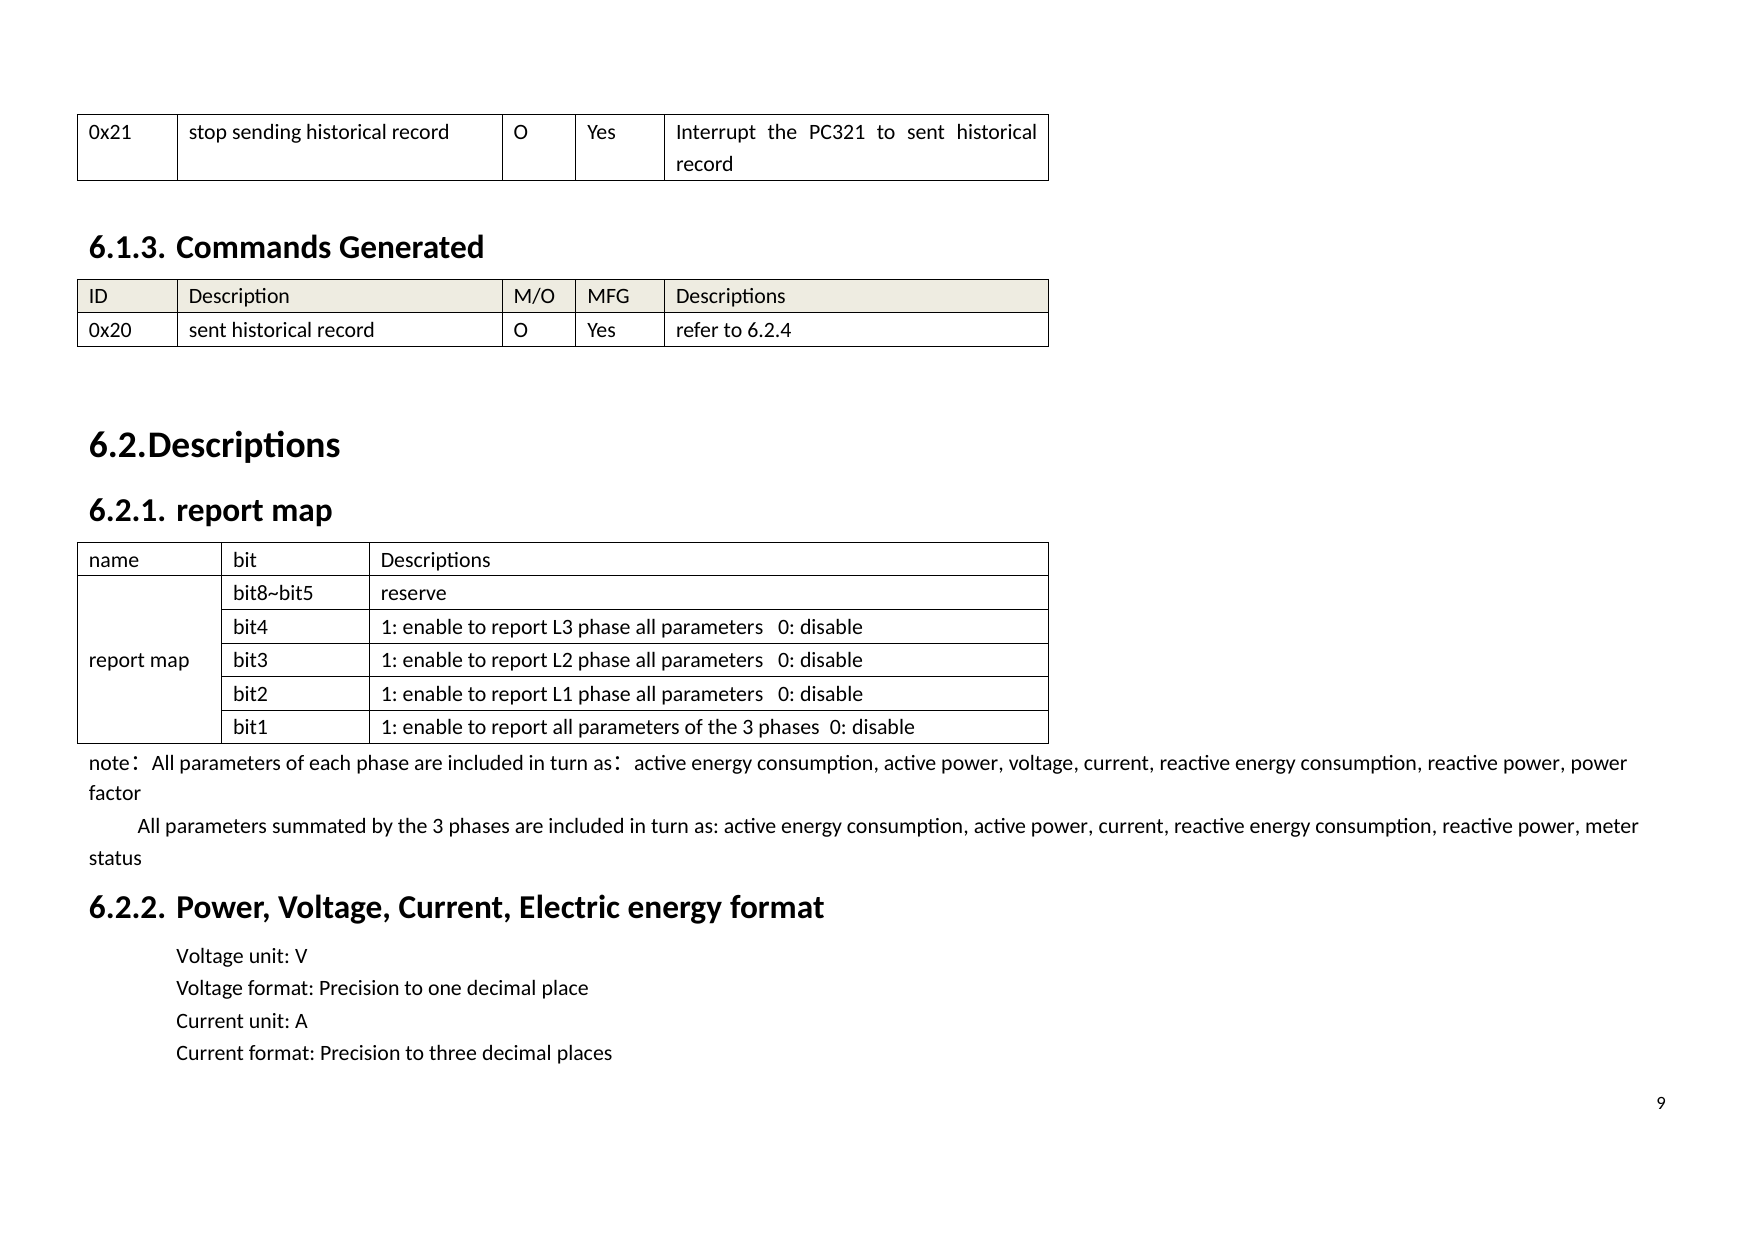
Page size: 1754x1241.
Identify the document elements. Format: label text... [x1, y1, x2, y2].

subtitle Power, Voltage, Current, Electric energy format [89, 874, 1665, 939]
table_header Descriptions [370, 543, 1048, 575]
text Current unit: A [132, 1004, 1665, 1037]
table_header M/O [503, 280, 575, 312]
text All parameters summated by the 3 phases are included in turn as: active energy consumption, active power, current, reactive energy consumption, reactive power, meter status [89, 809, 1665, 874]
table_cell Yes [576, 115, 664, 180]
table_cell Yes [576, 313, 664, 346]
table_cell Interrupt the PC321 to sent historical record [665, 115, 1048, 180]
table_header name [78, 543, 221, 575]
subtitle Descriptions [89, 412, 1665, 477]
table_cell stop sending historical record [178, 115, 502, 180]
table_cell 0x20 [78, 313, 177, 346]
subtitle report map [89, 477, 1665, 542]
table_header bit [222, 543, 369, 575]
table_cell O [503, 115, 575, 180]
table_cell bit4 [222, 610, 369, 642]
table_header ID [78, 280, 177, 312]
list Voltage unit: V [132, 939, 1665, 972]
table_cell bit8~bit5 [222, 576, 369, 609]
table_cell 1: enable to report all parameters of the 3 phases 0: disable [370, 711, 1048, 743]
table_cell 1: enable to report L1 phase all parameters 0: disable [370, 677, 1048, 709]
text Voltage format: Precision to one decimal place [132, 972, 1665, 1004]
table_header Description [178, 280, 502, 312]
table_cell bit2 [222, 677, 369, 709]
table_cell bit3 [222, 644, 369, 676]
table_cell report map [78, 576, 221, 743]
subtitle Commands Generated [89, 214, 1665, 279]
table_header MFG [576, 280, 664, 312]
table_cell 0x21 [78, 115, 177, 180]
table_cell O [503, 313, 575, 346]
table_cell reserve [370, 576, 1048, 609]
text Current format: Precision to three decimal places [132, 1037, 1665, 1069]
table_cell 1: enable to report L3 phase all parameters 0: disable [370, 610, 1048, 642]
table_cell refer to 6.2.4 [665, 313, 1048, 346]
table_cell sent historical record [178, 313, 502, 346]
text note：All parameters of each phase are included in turn as：active energy consumption, active power, voltage, current, reactive energy consumption, reactive power, power factor [89, 744, 1665, 809]
table_header Descriptions [665, 280, 1048, 312]
table_cell bit1 [222, 711, 369, 743]
table_cell 1: enable to report L2 phase all parameters 0: disable [370, 644, 1048, 676]
